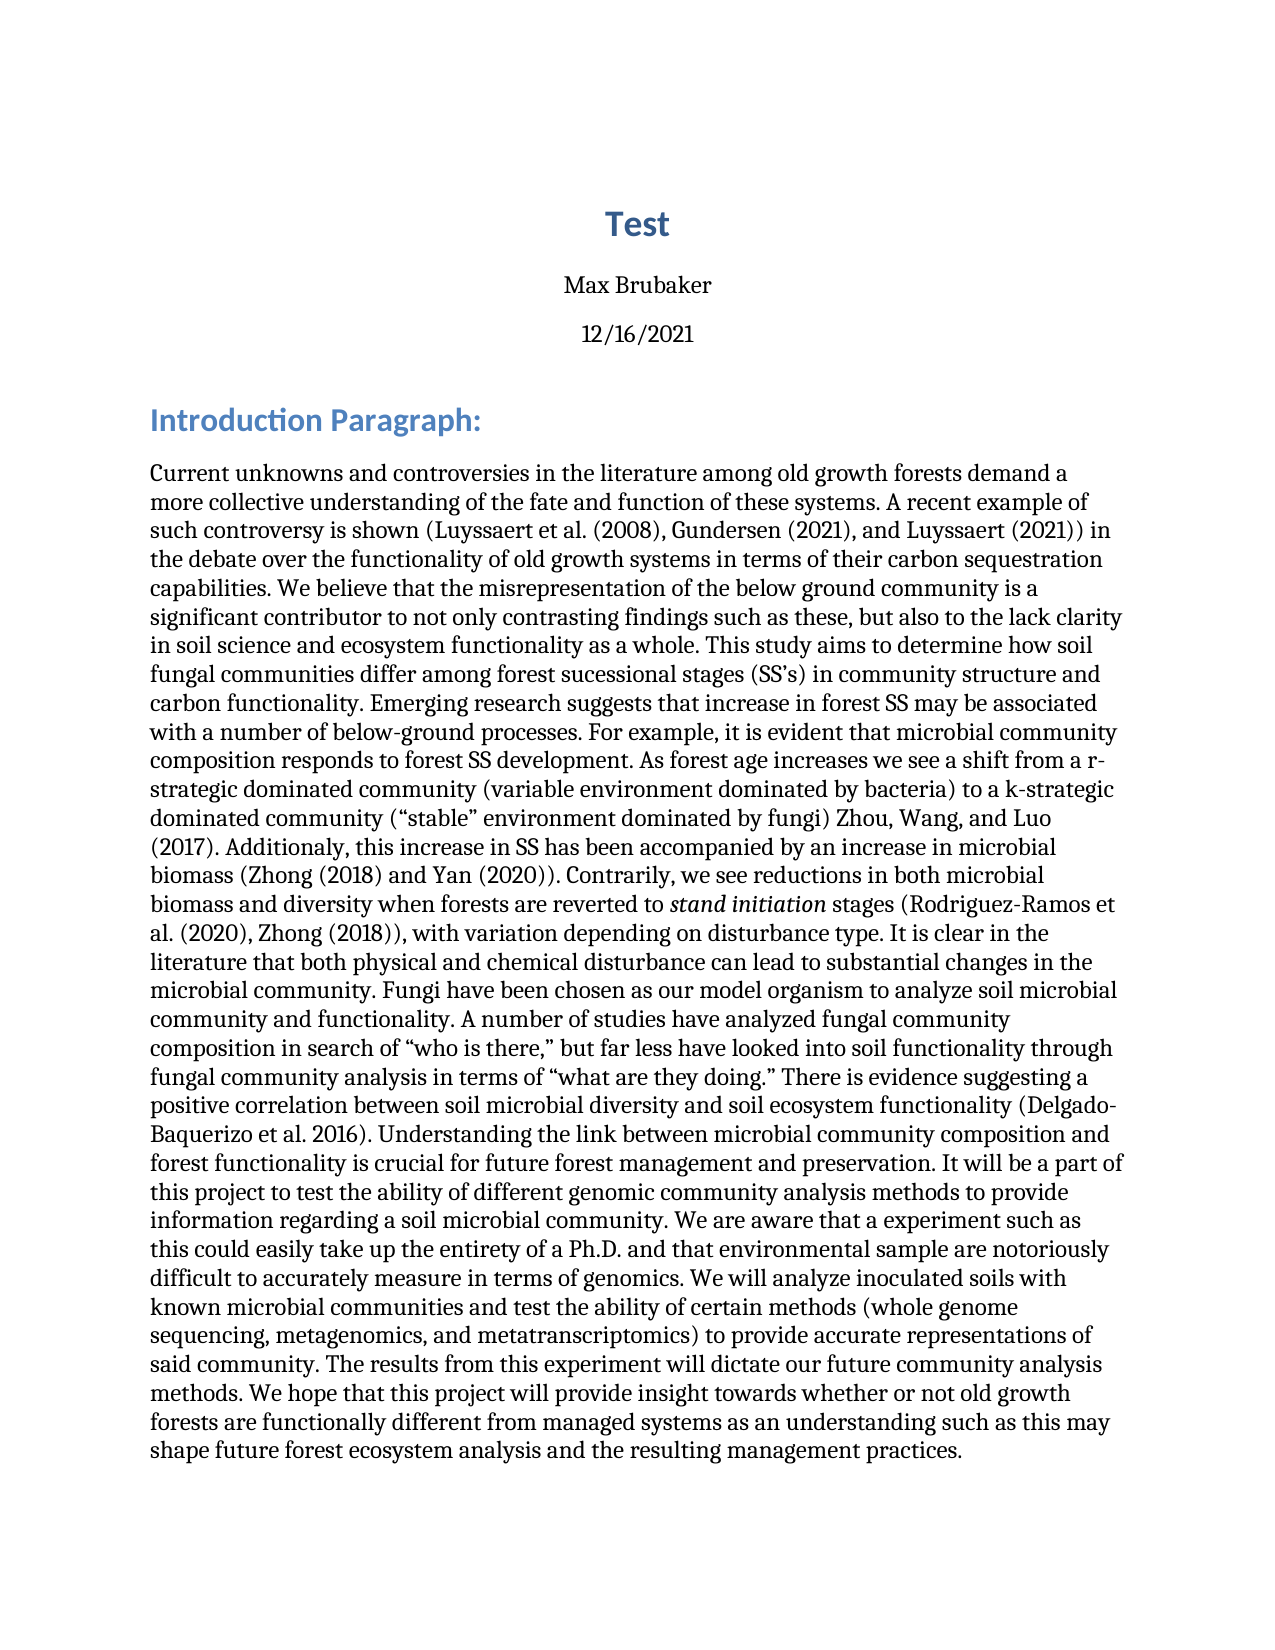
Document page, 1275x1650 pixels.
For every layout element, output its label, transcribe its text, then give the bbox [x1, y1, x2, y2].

title Test [150, 200, 1125, 246]
text Max Brubaker [150, 271, 1125, 299]
text 12/16/2021 [150, 320, 1125, 349]
text Current unknowns and controversies in the literature among old growth forests demand a more collective understanding of the fate and function of these systems. A recent example of such controversy is shown (Luyssaert et al. (2008), Gundersen (2021), and Luyssaert (2021)) in the debate over the functionality of old growth systems in terms of their carbon sequestration capabilities. We believe that the misrepresentation of the below ground community is a significant contributor to not only contrasting findings such as these, but also to the lack clarity in soil science and ecosystem functionality as a whole. This study aims to determine how soil fungal communities differ among forest sucessional stages (SS’s) in community structure and carbon functionality. Emerging research suggests that increase in forest SS may be associated with a number of below-ground processes. For example, it is evident that microbial community composition responds to forest SS development. As forest age increases we see a shift from a r-strategic dominated community (variable environment dominated by bacteria) to a k-strategic dominated community (“stable” environment dominated by fungi) Zhou, Wang, and Luo (2017). Additionaly, this increase in SS has been accompanied by an increase in microbial biomass (Zhong (2018) and Yan (2020)). Contrarily, we see reductions in both microbial biomass and diversity when forests are reverted to stand initiation stages (Rodriguez-Ramos et al. (2020), Zhong (2018)), with variation depending on disturbance type. It is clear in the literature that both physical and chemical disturbance can lead to substantial changes in the microbial community. Fungi have been chosen as our model organism to analyze soil microbial community and functionality. A number of studies have analyzed fungal community composition in search of “who is there,” but far less have looked into soil functionality through fungal community analysis in terms of “what are they doing.” There is evidence suggesting a positive correlation between soil microbial diversity and soil ecosystem functionality (Delgado-Baquerizo et al. 2016). Understanding the link between microbial community composition and forest functionality is crucial for future forest management and preservation. It will be a part of this project to test the ability of different genomic community analysis methods to provide information regarding a soil microbial community. We are aware that a experiment such as this could easily take up the entirety of a Ph.D. and that environmental sample are notoriously difficult to accurately measure in terms of genomics. We will analyze inoculated soils with known microbial communities and test the ability of certain methods (whole genome sequencing, metagenomics, and metatranscriptomics) to provide accurate representations of said community. The results from this experiment will dictate our future community analysis methods. We hope that this project will provide insight towards whether or not old growth forests are functionally different from managed systems as an understanding such as this may shape future forest ecosystem analysis and the resulting management practices. [150, 459, 1125, 1465]
subtitle Introduction Paragraph: [150, 399, 1125, 440]
